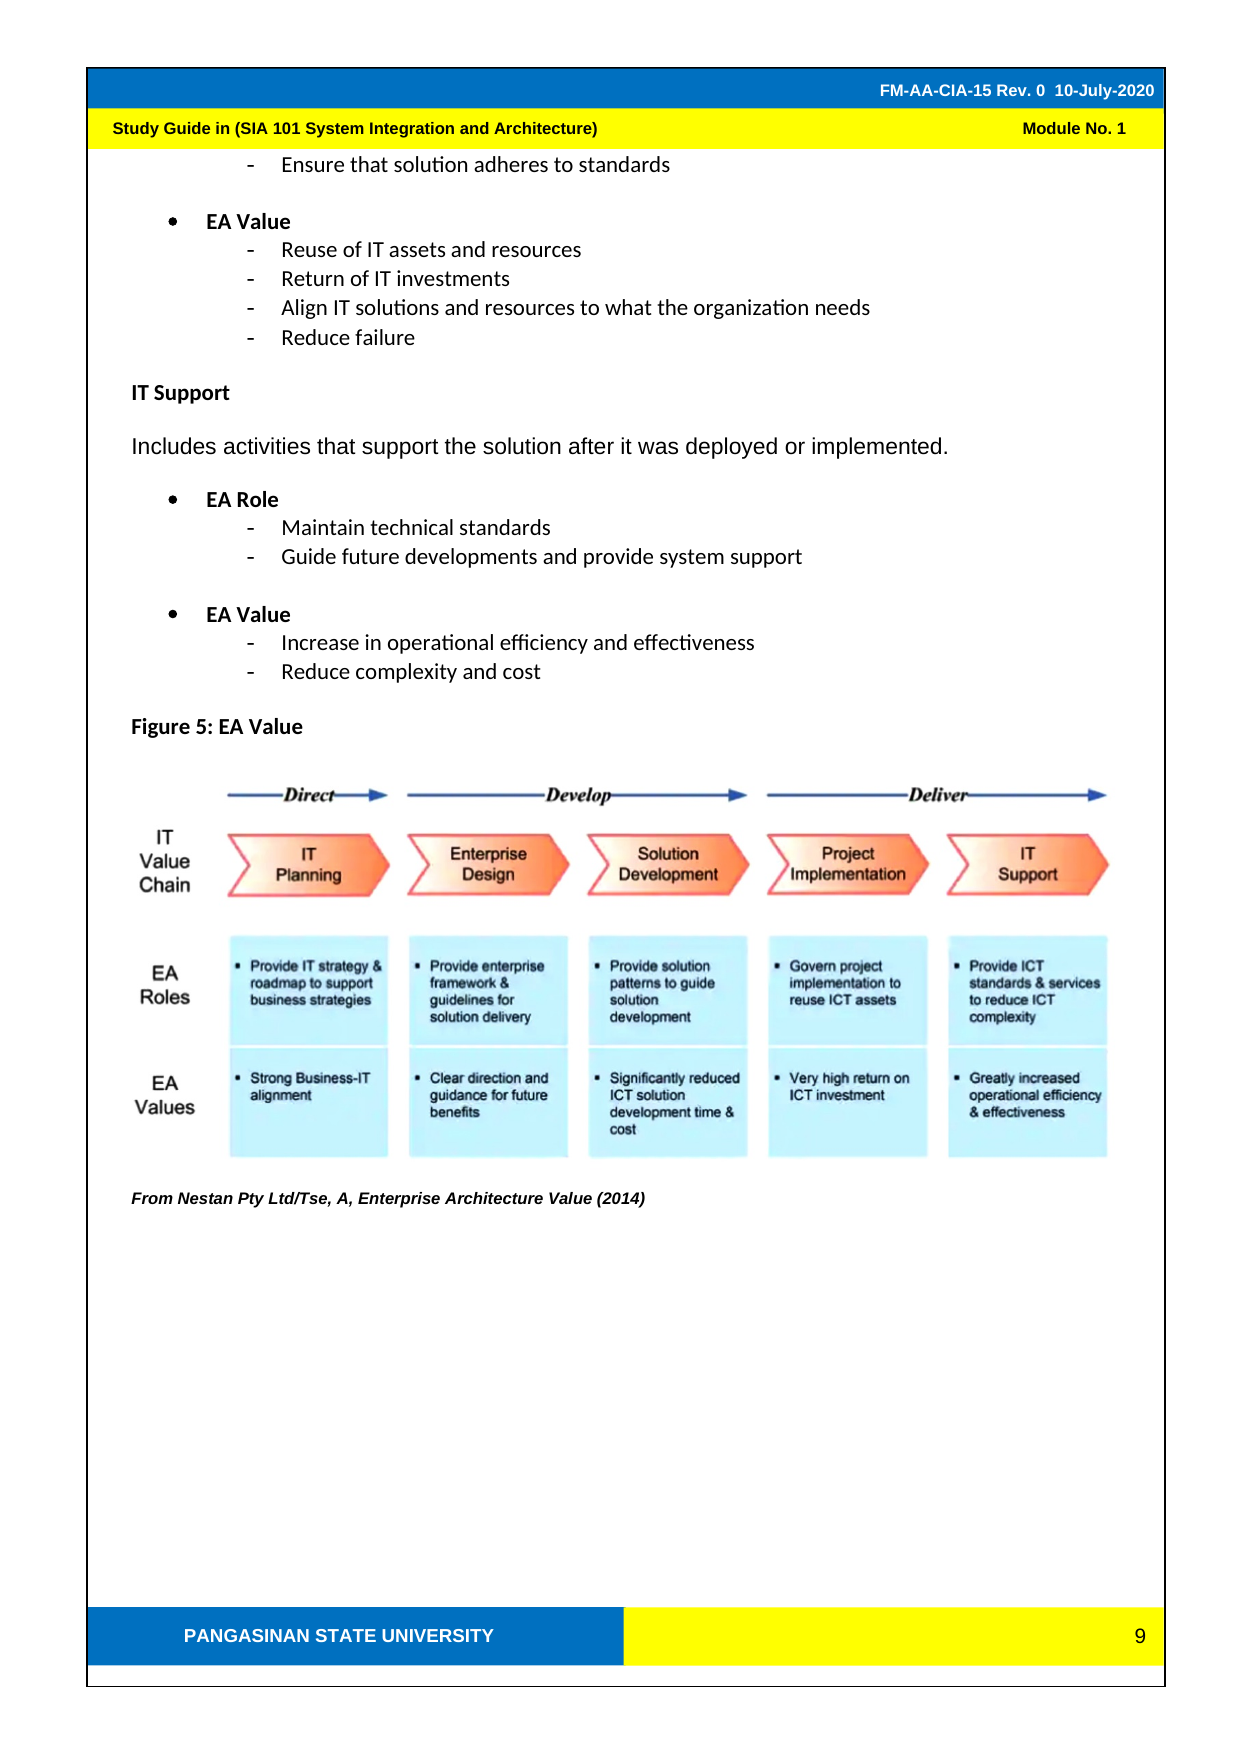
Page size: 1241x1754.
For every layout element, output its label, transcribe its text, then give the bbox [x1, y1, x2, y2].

list Reuse of IT assets and resources [244, 235, 1146, 264]
list EA Value [169, 600, 1146, 628]
list Maintain technical standards [244, 513, 1146, 542]
list Reduce failure [244, 323, 1146, 352]
text Figure 5: EA Value [131, 712, 1146, 740]
list Reduce complexity and cost [244, 657, 1146, 686]
text Includes activities that support the solution after it was deployed or implemented. [131, 433, 1146, 459]
list EA Value [169, 207, 1146, 235]
picture [120, 765, 1136, 1183]
list Ensure that solution adheres to standards [244, 150, 1146, 179]
list Increase in operational efficiency and effectiveness [244, 628, 1146, 657]
list Align IT solutions and resources to what the organization needs [244, 293, 1146, 323]
text From Nestan Pty Ltd/Tse, A, Enterprise Architecture Value (2014) [131, 1188, 1146, 1208]
text IT Support [131, 378, 1146, 406]
list Guide future developments and provide system support [244, 542, 1146, 572]
list Return of IT investments [244, 264, 1146, 293]
list EA Role [169, 485, 1146, 513]
